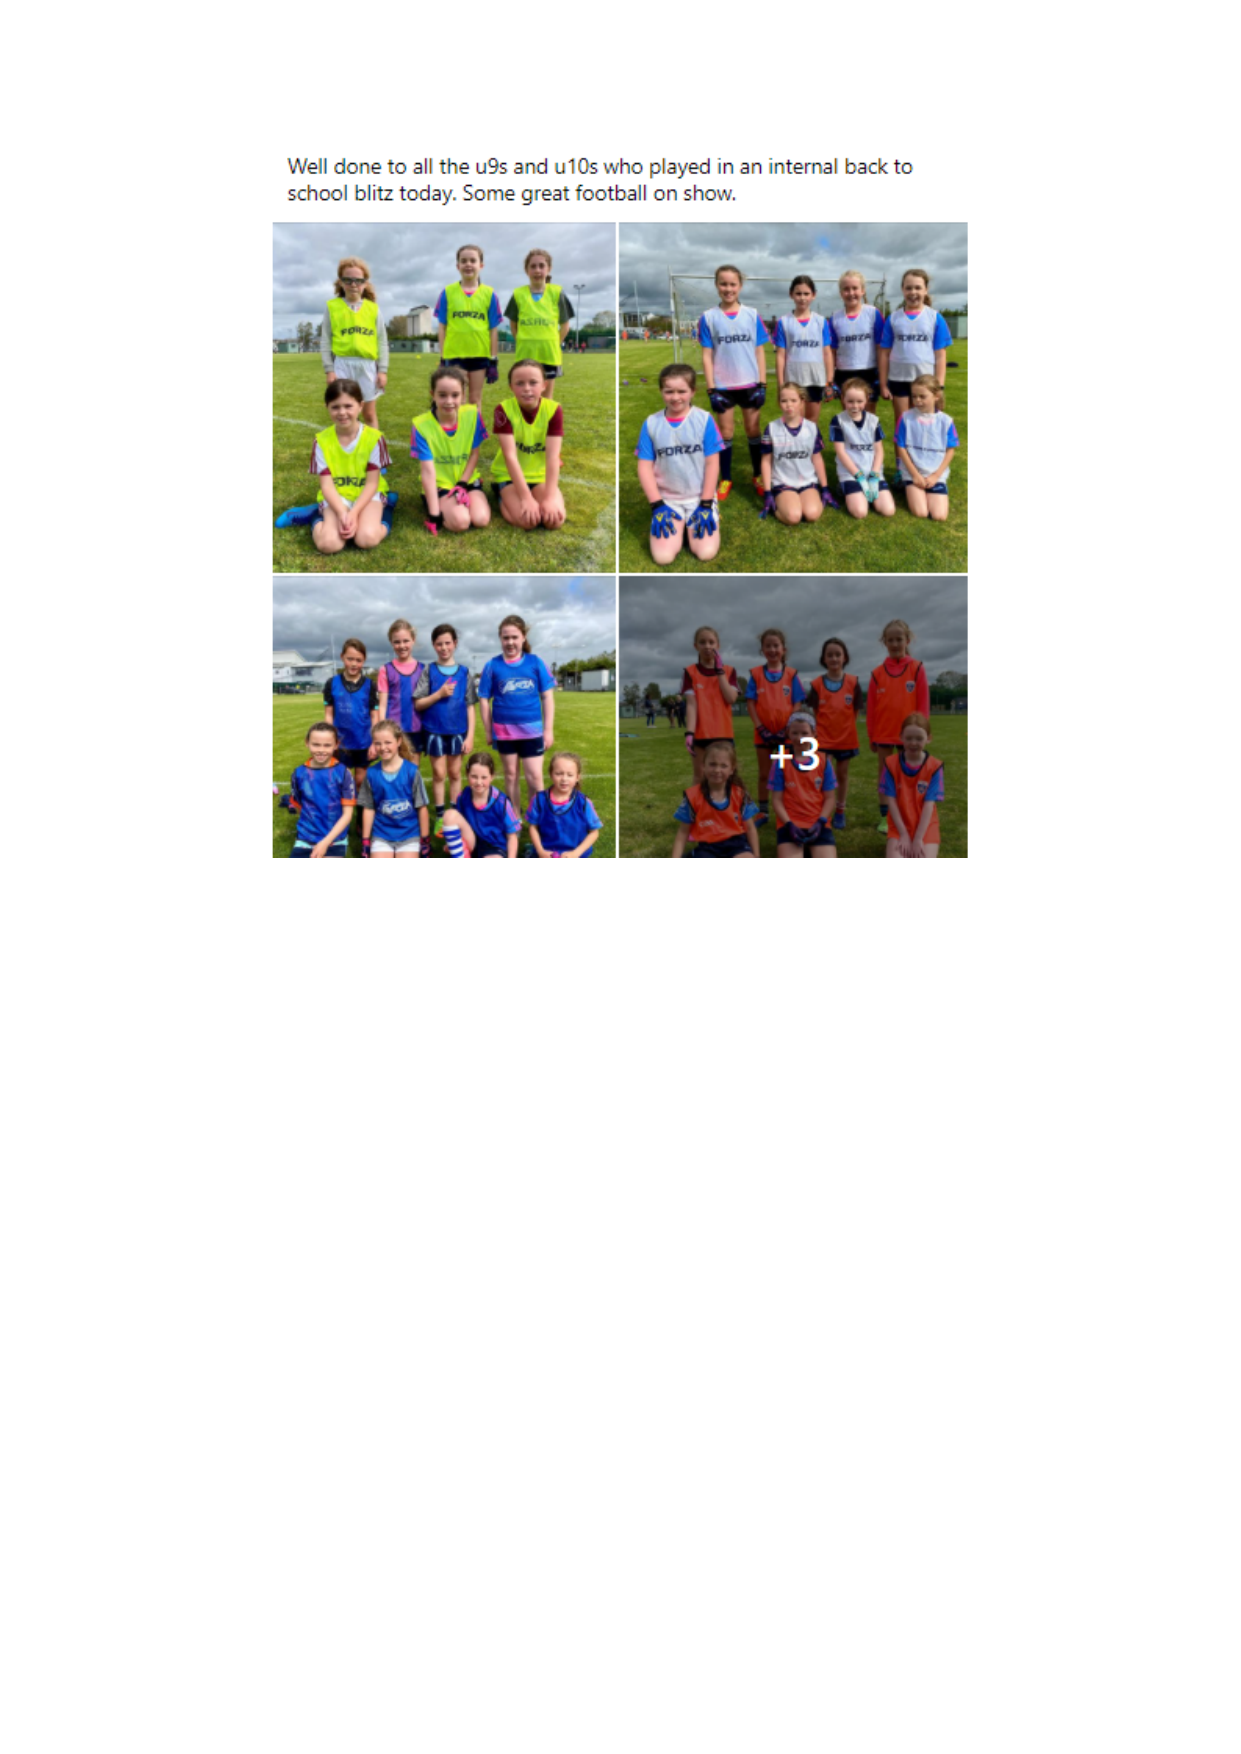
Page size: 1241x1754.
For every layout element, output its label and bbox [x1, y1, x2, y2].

picture [272, 150, 968, 858]
